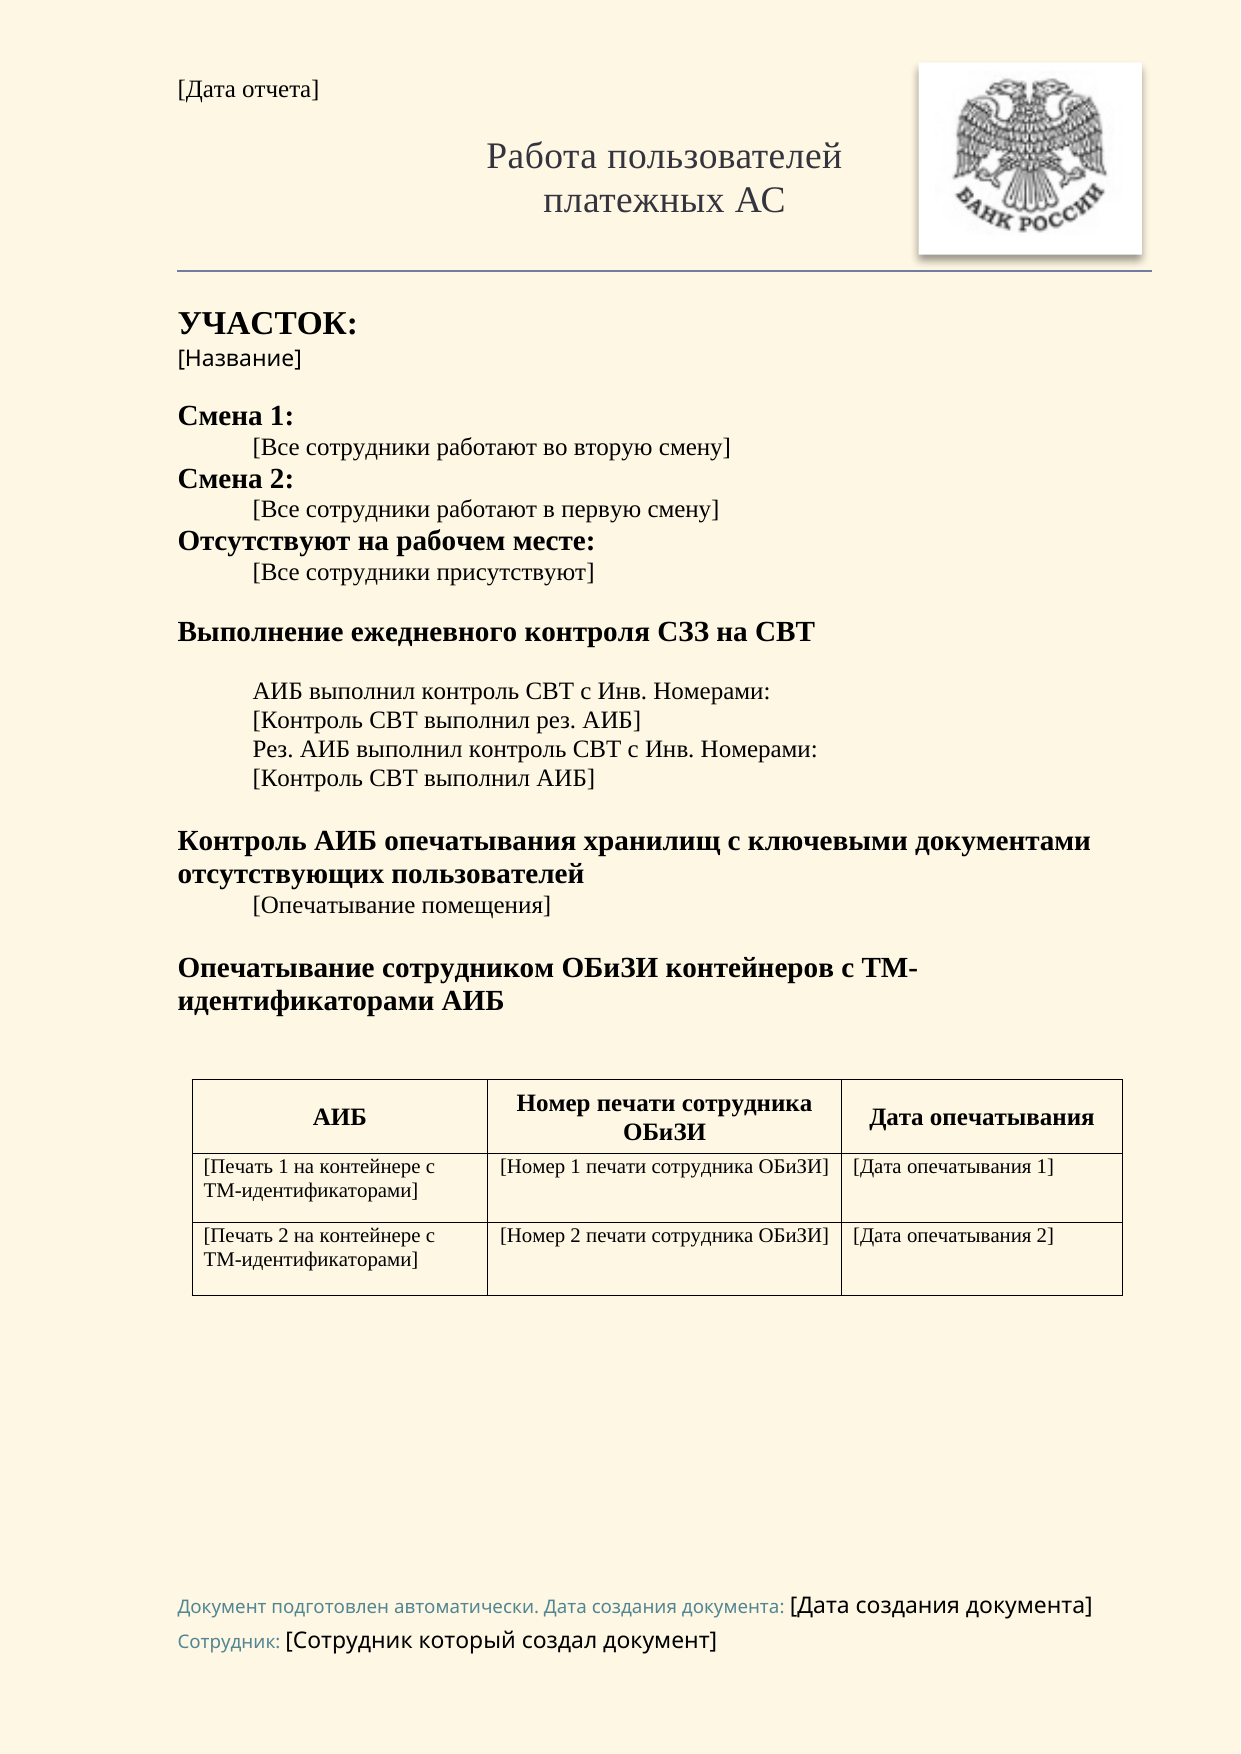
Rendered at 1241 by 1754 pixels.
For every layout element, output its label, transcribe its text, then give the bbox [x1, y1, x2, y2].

list АИБ выполнил контроль СВТ с Инв. Номерами: [252, 676, 1152, 705]
list Смена 2: [177, 461, 1152, 494]
title Работа пользователей [177, 134, 912, 177]
picture [933, 69, 1123, 239]
title платежных АС [177, 177, 1152, 270]
list Выполнение ежедневного контроля СЗЗ на СВТ [177, 614, 1152, 648]
list Контроль АИБ опечатывания хранилищ с ключевыми документами отсутствующих пользователей [177, 823, 1152, 890]
list Рез. АИБ выполнил контроль СВТ с Инв. Номерами: [252, 734, 1152, 763]
table_header АИБ [193, 1080, 487, 1153]
list Отсутствуют на рабочем месте: [177, 523, 1152, 557]
table_header Номер печати сотрудника ОБиЗИ [488, 1080, 841, 1153]
list Опечатывание сотрудником ОБиЗИ контейнеров с ТМ-идентификаторами АИБ [177, 950, 1152, 1017]
table_header Дата опечатывания [842, 1080, 1122, 1153]
list УЧАСТОК: [177, 303, 1152, 342]
list Смена 1: [177, 398, 1152, 432]
